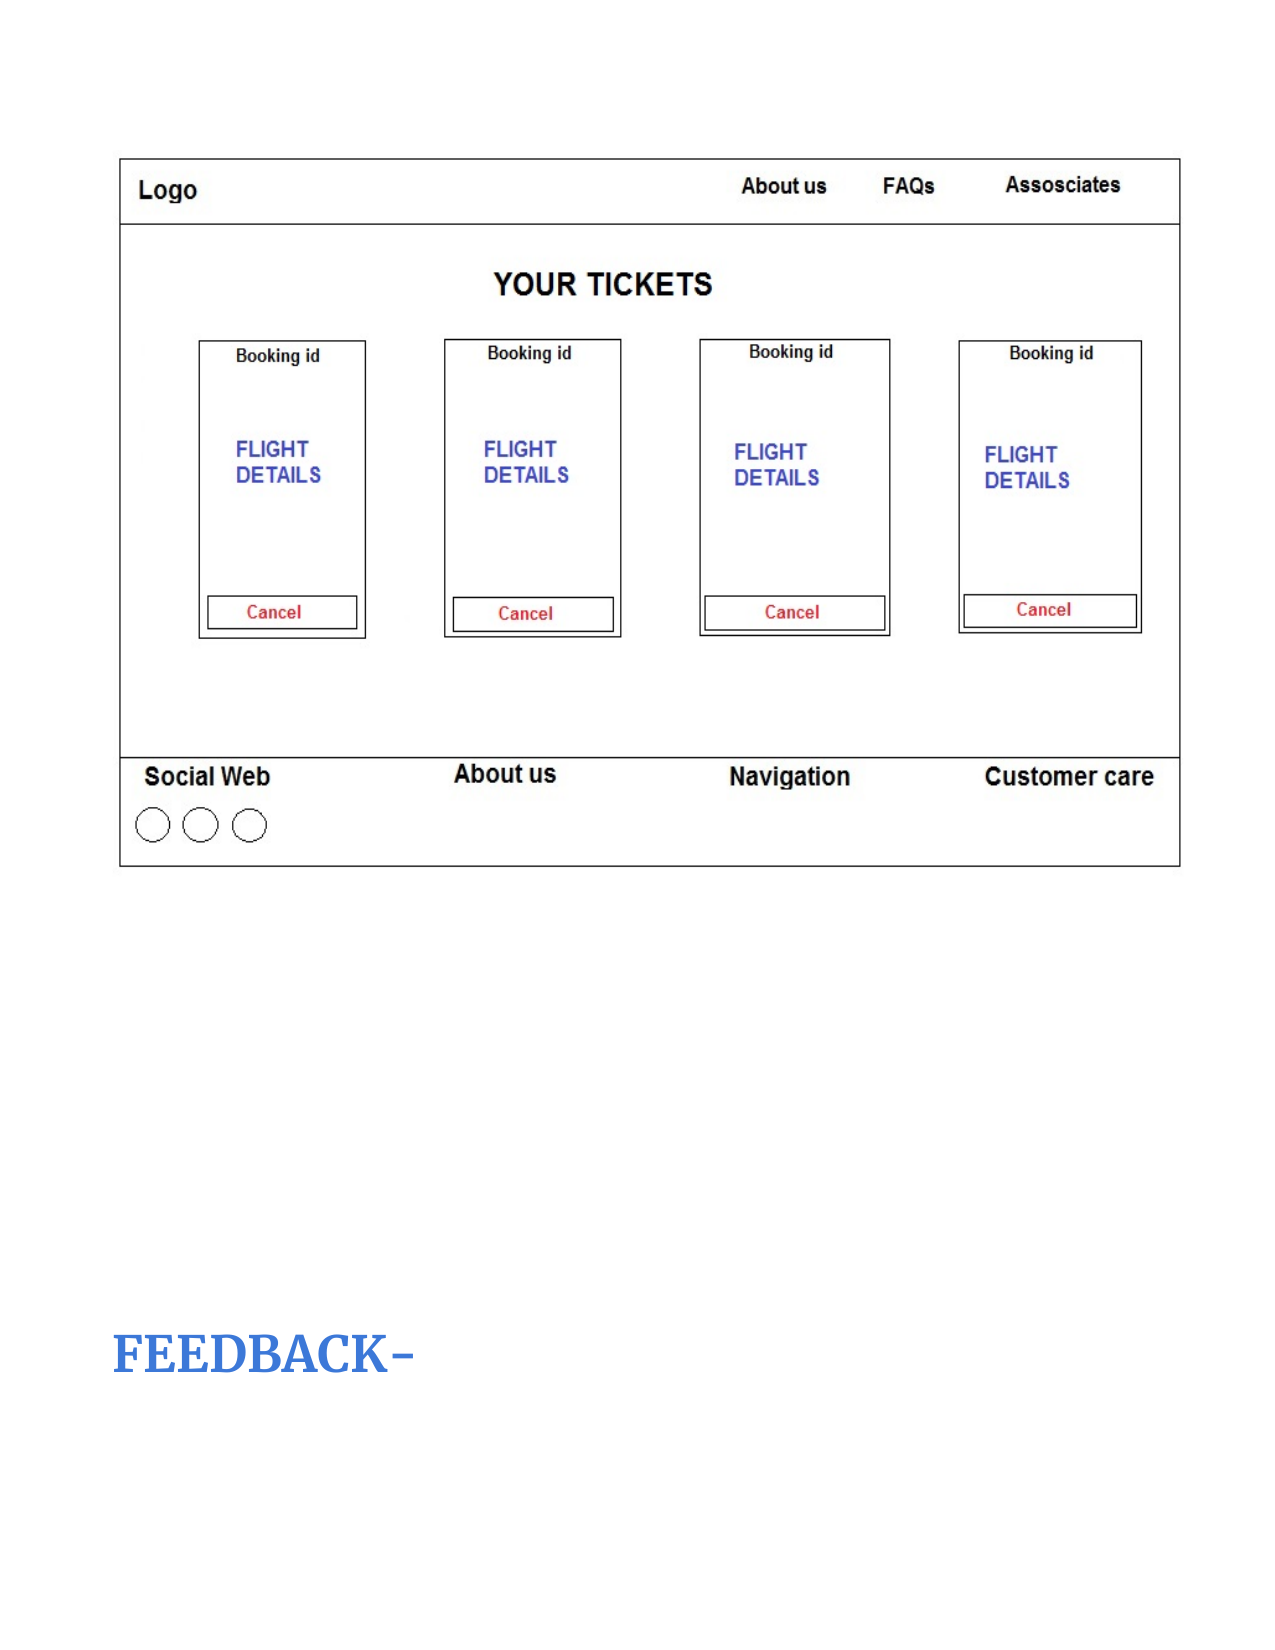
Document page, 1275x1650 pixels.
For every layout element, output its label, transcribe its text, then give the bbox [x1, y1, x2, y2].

picture [112, 150, 1193, 882]
text FEEDBACK- [112, 1323, 1172, 1386]
